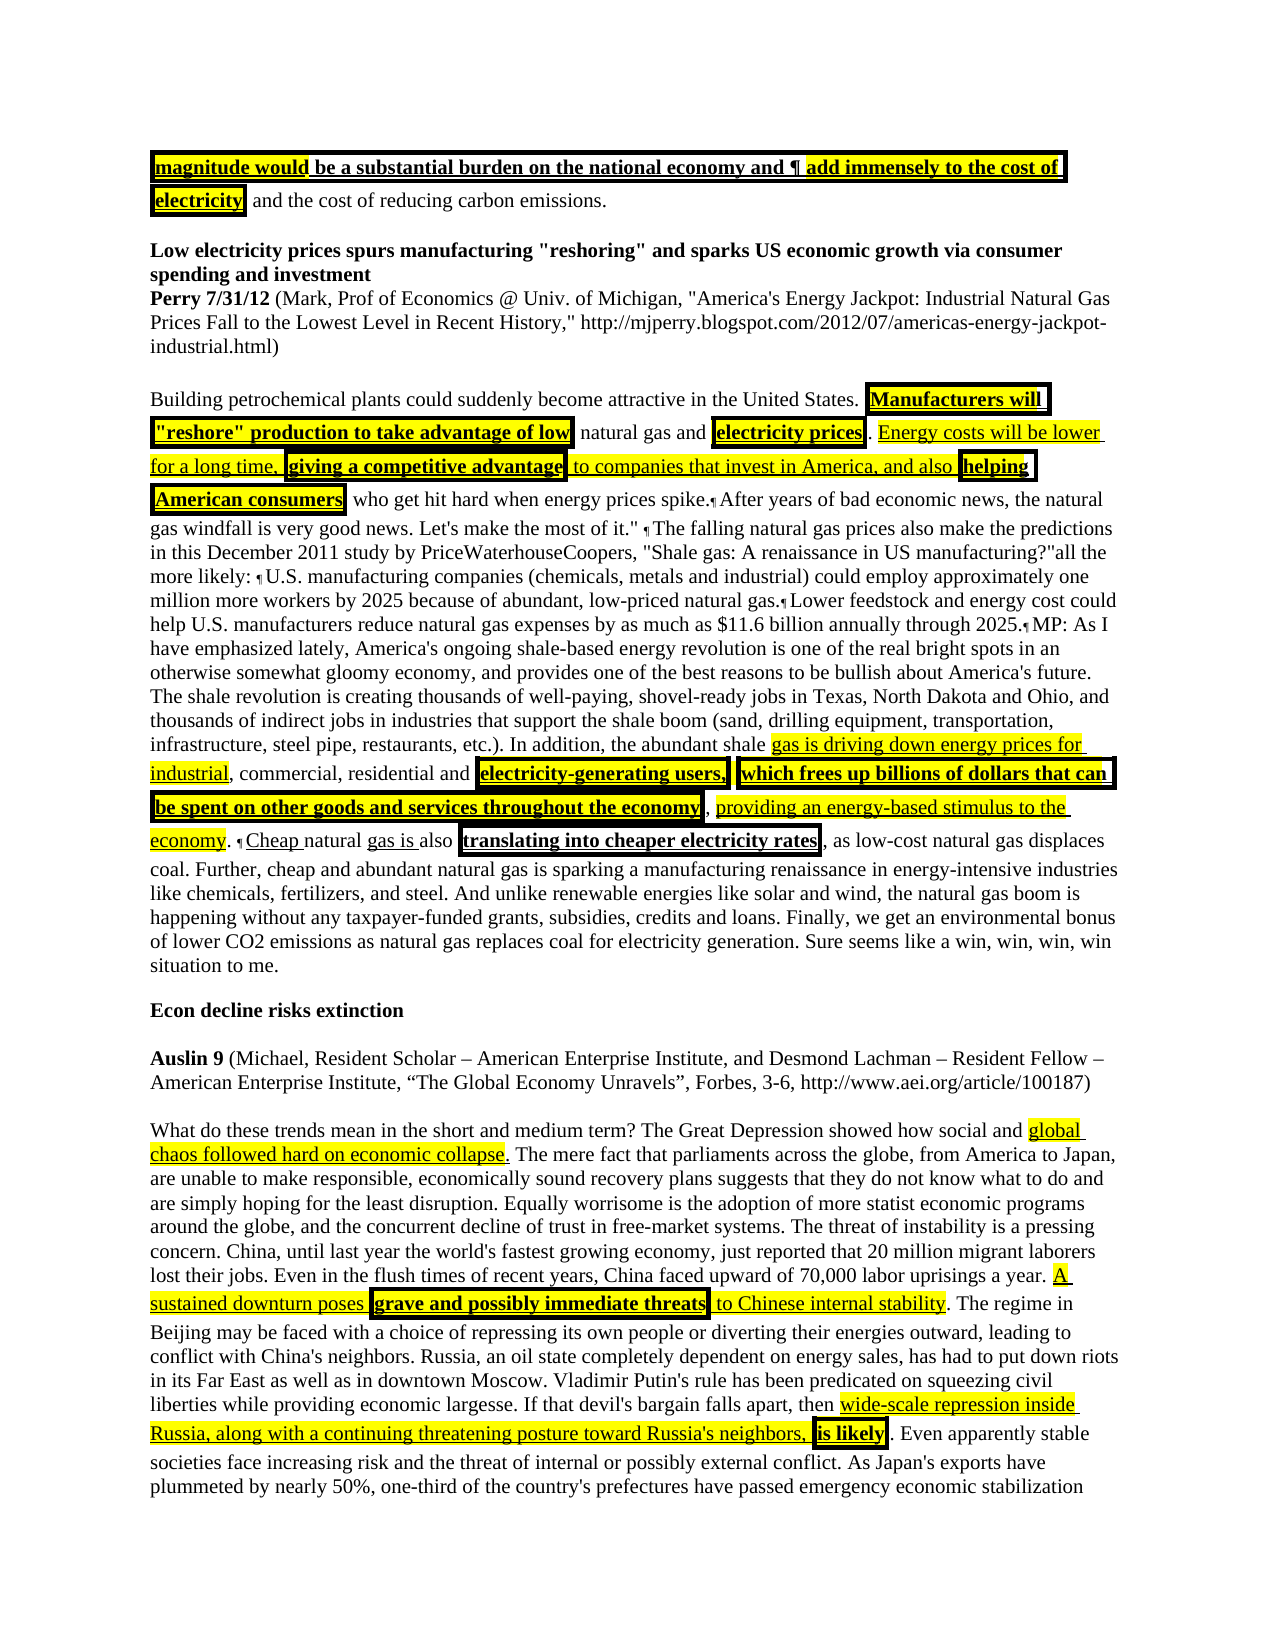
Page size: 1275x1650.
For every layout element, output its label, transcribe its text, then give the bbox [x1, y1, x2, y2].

text Perry 7/31/12 (Mark, Prof of Economics @ Univ. of Michigan, "America's Energy Jackpot: Industrial Natural Gas Prices Fall to the Lowest Level in Recent History," http://mjperry.blogspot.com/2012/07/americas-energy-jackpot-industrial.html) [150, 286, 1125, 358]
text Building petrochemical plants could suddenly become attractive in the United States. Manufacturers will "reshore" production to take advantage of low natural gas and electricity prices. Energy costs will be lower for a long time, giving a competitive advantage to companies that invest in America, and also helping American consumers who get hit hard when energy prices spike.¶ After years of bad economic news, the natural gas windfall is very good news. Let's make the most of it." ¶ The falling natural gas prices also make the predictions in this December 2011 study by PriceWaterhouseCoopers, "Shale gas: A renaissance in US manufacturing?"all the more likely: ¶ U.S. manufacturing companies (chemicals, metals and industrial) could employ approximately one million more workers by 2025 because of abundant, low-priced natural gas.¶ Lower feedstock and energy cost could help U.S. manufacturers reduce natural gas expenses by as much as $11.6 billion annually through 2025.¶ MP: As I have emphasized lately, America's ongoing shale-based energy revolution is one of the real bright spots in an otherwise somewhat gloomy economy, and provides one of the best reasons to be bullish about America's future. The shale revolution is creating thousands of well-paying, shovel-ready jobs in Texas, North Dakota and Ohio, and thousands of indirect jobs in industries that support the shale boom (sand, drilling equipment, transportation, infrastructure, steel pipe, restaurants, etc.). In addition, the abundant shale gas is driving down energy prices for industrial, commercial, residential and electricity-generating users, which frees up billions of dollars that can be spent on other goods and services throughout the economy, providing an energy-based stimulus to the economy. ¶ Cheap natural gas is also translating into cheaper electricity rates, as low-cost natural gas displaces coal. Further, cheap and abundant natural gas is sparking a manufacturing renaissance in energy-intensive industries like chemicals, fertilizers, and steel. And unlike renewable energies like solar and wind, the natural gas boom is happening without any taxpayer-funded grants, subsidies, credits and loans. Finally, we get an environmental bonus of lower CO2 emissions as natural gas replaces coal for electricity generation. Sure seems like a win, win, win, win situation to me. [150, 382, 1125, 977]
subtitle Low electricity prices spurs manufacturing "reshoring" and sparks US economic growth via consumer spending and investment [150, 238, 1125, 286]
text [150, 1118, 1125, 1498]
subtitle Econ decline risks extinction [150, 998, 1125, 1022]
text Auslin 9 (Michael, Resident Scholar – American Enterprise Institute, and Desmond Lachman – Resident Fellow – American Enterprise Institute, “The Global Economy Unravels”, Forbes, 3-6, http://www.aei.org/article/100187) [150, 1046, 1125, 1094]
